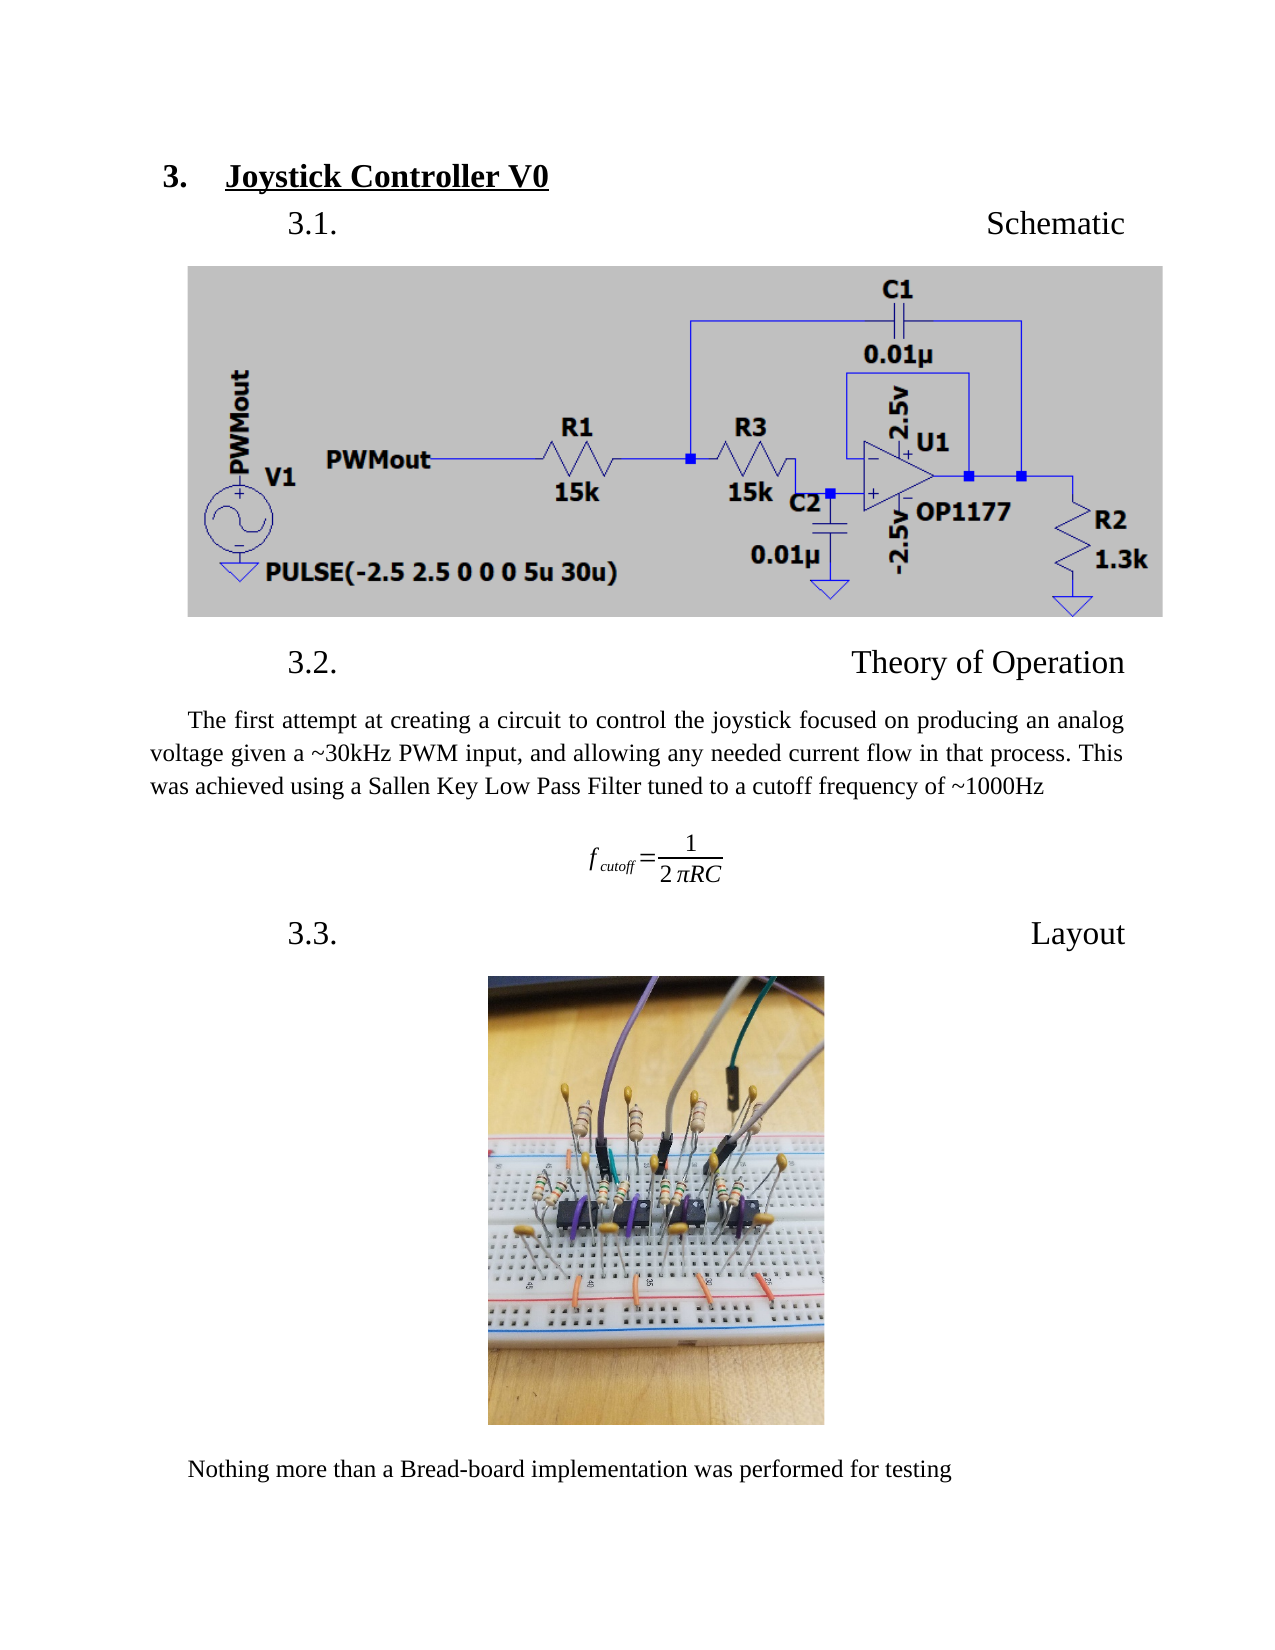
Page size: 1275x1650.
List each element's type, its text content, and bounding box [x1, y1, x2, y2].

subtitle Joystick Controller V0 [187, 156, 1125, 194]
subtitle Theory of Operation [300, 642, 1125, 680]
text The first attempt at creating a circuit to control the joystick focused on producing an analog voltage given a ~30kHz PWM input, and allowing any needed current flow in that process. This was achieved using a Sallen Key Low Pass Filter tuned to a cutoff frequency of ~1000Hz [150, 705, 1125, 800]
text Nothing more than a Bread-board implementation was performed for testing [150, 1454, 1125, 1483]
subtitle Layout [300, 913, 1125, 952]
subtitle Schematic [300, 203, 1125, 241]
picture [488, 976, 825, 1425]
picture [187, 266, 1163, 617]
